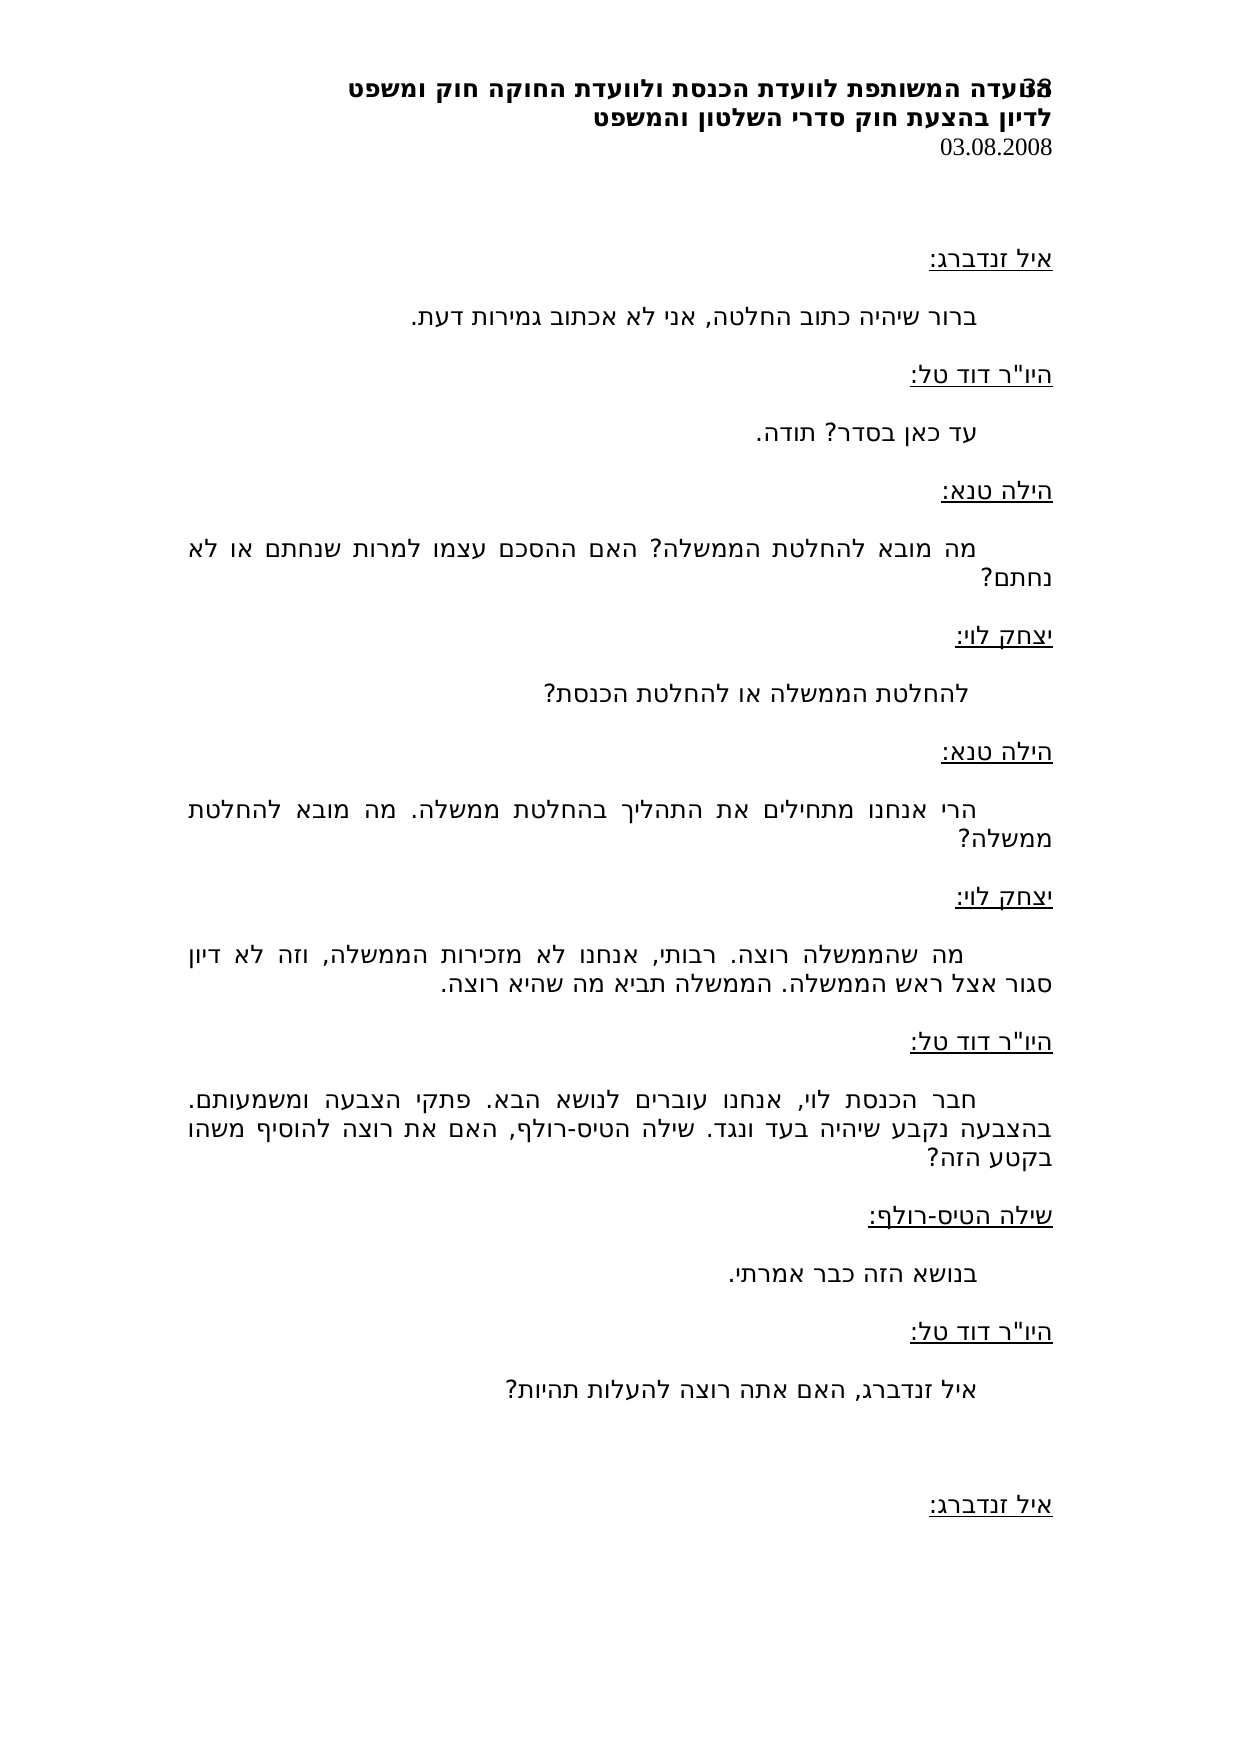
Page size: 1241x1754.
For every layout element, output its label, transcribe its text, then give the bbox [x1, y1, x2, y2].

text איל זנדברג: [187, 1491, 1053, 1520]
text הילה טנא: [187, 476, 1053, 506]
text היו"ר דוד טל: [187, 1027, 1053, 1056]
text ברור שיהיה כתוב החלטה, אני לא אכתוב גמירות דעת. [187, 303, 1053, 332]
text יצחק לוי: [187, 882, 1053, 911]
text יצחק לוי: [187, 621, 1053, 651]
text להחלטת הממשלה או להחלטת הכנסת? [187, 679, 1053, 708]
text עד כאן בסדר? תודה. [187, 418, 1053, 448]
text הילה טנא: [187, 737, 1053, 766]
text הרי אנחנו מתחילים את התהליך בהחלטת ממשלה. מה מובא להחלטת ממשלה? [187, 795, 1053, 853]
text היו"ר דוד טל: [187, 1317, 1053, 1346]
text היו"ר דוד טל: [187, 361, 1053, 390]
text שילה הטיס-רולף: [187, 1201, 1053, 1231]
text בנושא הזה כבר אמרתי. [187, 1259, 1053, 1288]
text איל זנדברג, האם אתה רוצה להעלות תהיות? [187, 1375, 1053, 1404]
text מה שהממשלה רוצה. רבותי, אנחנו לא מזכירות הממשלה, וזה לא דיון סגור אצל ראש הממשלה. הממשלה תביא מה שהיא רוצה. [187, 940, 1053, 998]
text חבר הכנסת לוי, אנחנו עוברים לנושא הבא. פתקי הצבעה ומשמעותם. בהצבעה נקבע שיהיה בעד ונגד. שילה הטיס-רולף, האם את רוצה להוסיף משהו בקטע הזה? [187, 1085, 1053, 1173]
text איל זנדברג: [187, 245, 1053, 274]
text מה מובא להחלטת הממשלה? האם ההסכם עצמו למרות שנחתם או לא נחתם? [187, 534, 1053, 593]
